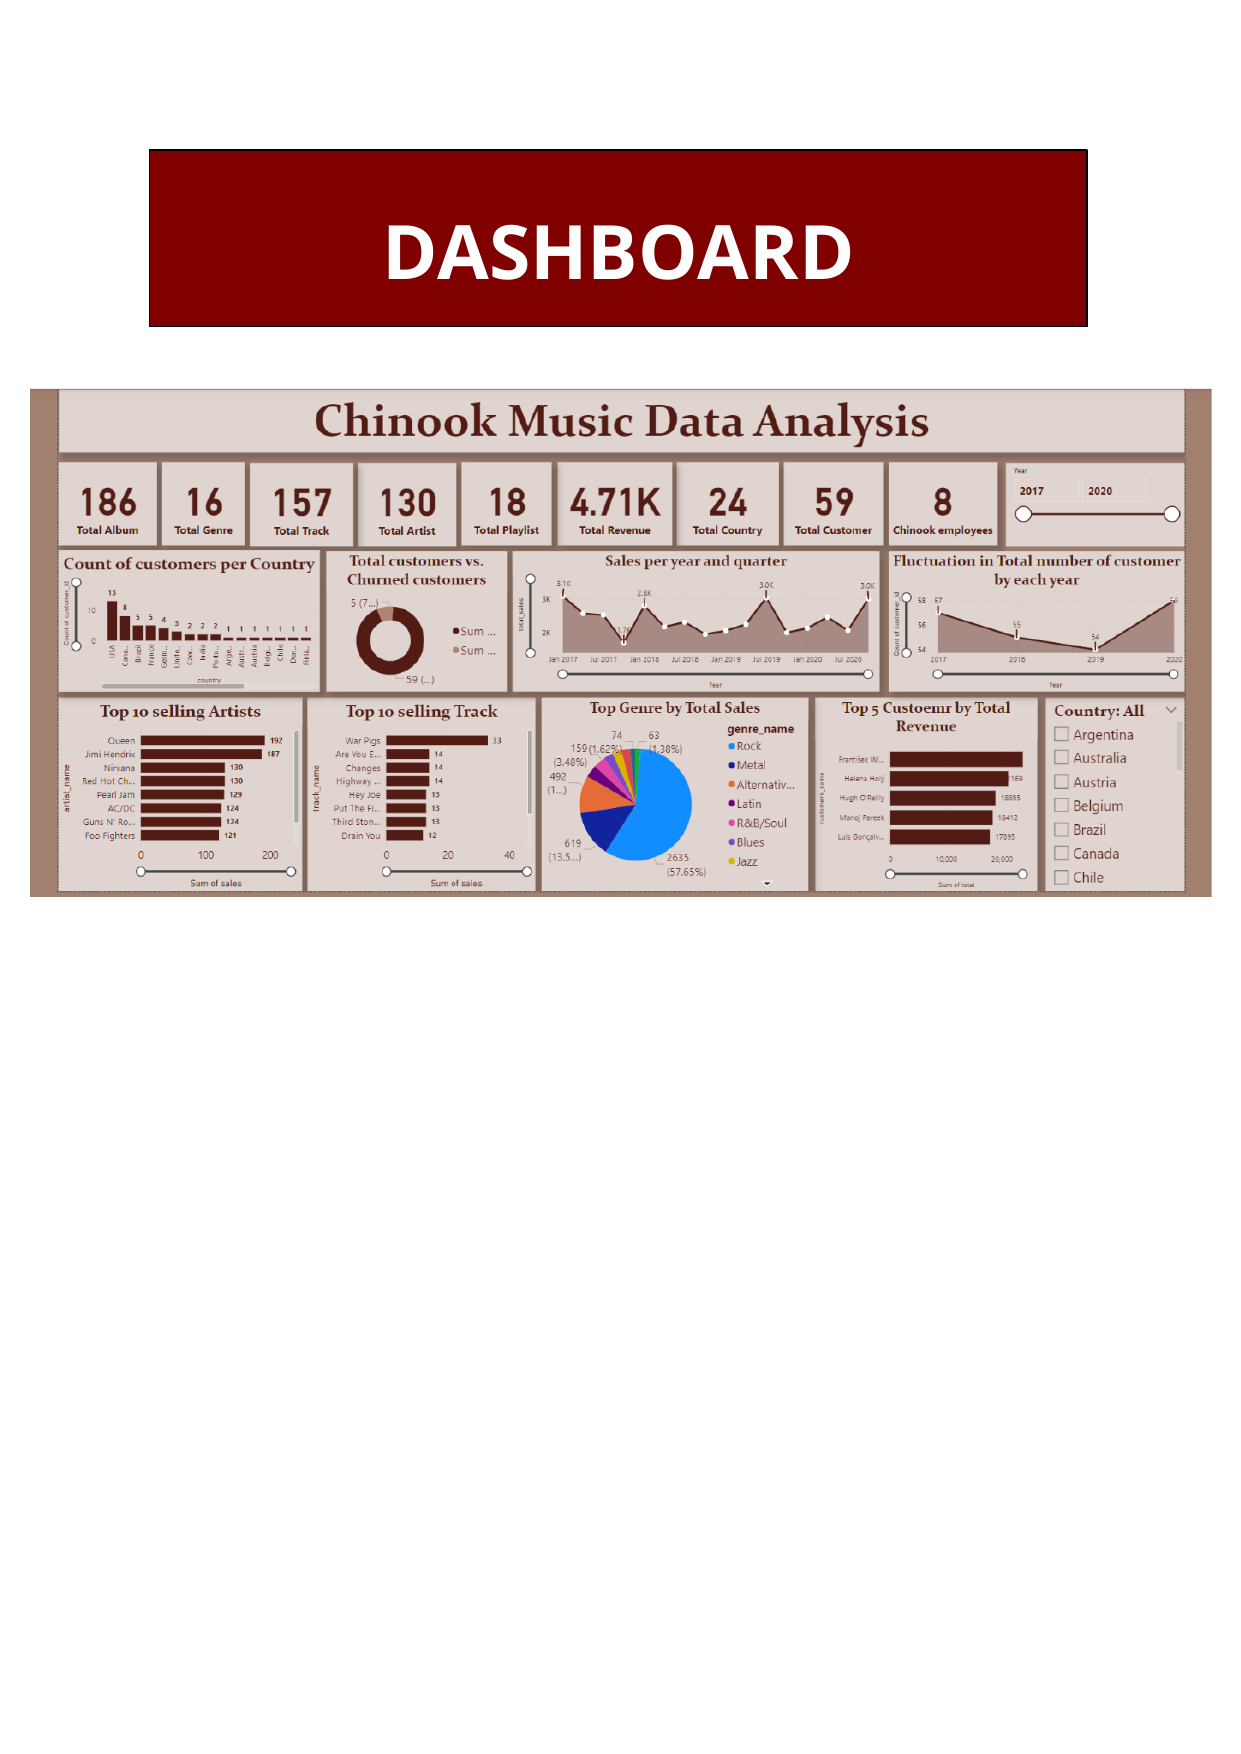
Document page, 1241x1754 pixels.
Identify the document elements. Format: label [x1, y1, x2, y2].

picture [30, 388, 1212, 897]
